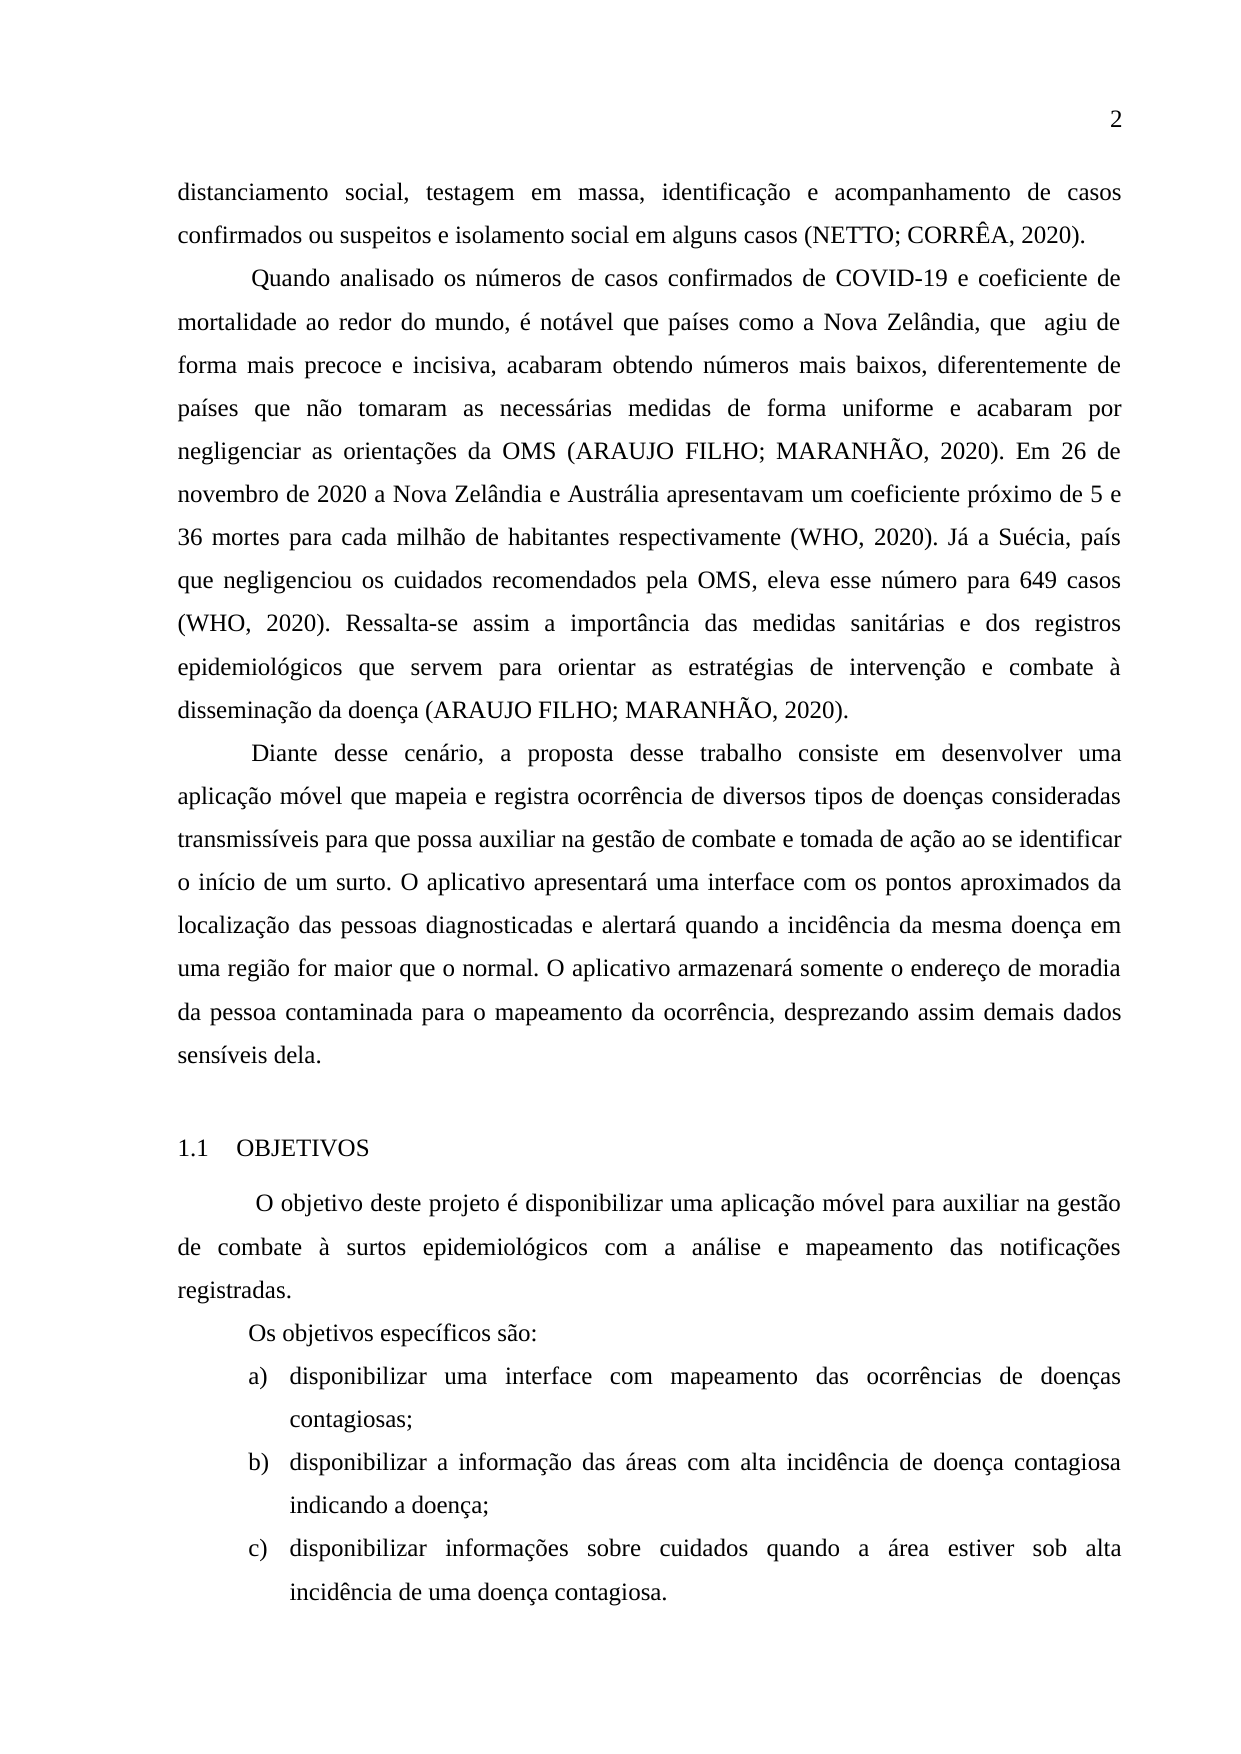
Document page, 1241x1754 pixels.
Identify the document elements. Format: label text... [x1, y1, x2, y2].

text O objetivo deste projeto é disponibilizar uma aplicação móvel para auxiliar na gestão de combate à surtos epidemiológicos com a análise e mapeamento das notificações registradas. [177, 1188, 1122, 1303]
text Quando analisado os números de casos confirmados de COVID-19 e coeficiente de mortalidade ao redor do mundo, é notável que países como a Nova Zelândia, que agiu de forma mais precoce e incisiva, acabaram obtendo números mais baixos, diferentemente de países que não tomaram as necessárias medidas de forma uniforme e acabaram por negligenciar as orientações da OMS (ARAUJO FILHO; MARANHÃO, 2020). Em 26 de novembro de 2020 a Nova Zelândia e Austrália apresentavam um coeficiente próximo de 5 e 36 mortes para cada milhão de habitantes respectivamente (WHO, 2020). Já a Suécia, país que negligenciou os cuidados recomendados pela OMS, eleva esse número para 649 casos (WHO, 2020). Ressalta-se assim a importância das medidas sanitárias e dos registros epidemiológicos que servem para orientar as estratégias de intervenção e combate à disseminação da doença (ARAUJO FILHO; MARANHÃO, 2020). [177, 263, 1122, 723]
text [177, 177, 1122, 249]
text Diante desse cenário, a proposta desse trabalho consiste em desenvolver uma aplicação móvel que mapeia e registra ocorrência de diversos tipos de doenças consideradas transmissíveis para que possa auxiliar na gestão de combate e tomada de ação ao se identificar o início de um surto. O aplicativo apresentará uma interface com os pontos aproximados da localização das pessoas diagnosticadas e alertará quando a incidência da mesma doença em uma região for maior que o normal. O aplicativo armazenará somente o endereço de moradia da pessoa contaminada para o mapeamento da ocorrência, desprezando assim demais dados sensíveis dela. [177, 738, 1122, 1068]
text Os objetivos específicos são: [177, 1318, 1122, 1347]
text disponibilizar informações sobre cuidados quando a área estiver sob alta incidência de uma doença contagiosa. [248, 1533, 1122, 1605]
text disponibilizar uma interface com mapeamento das ocorrências de doenças contagiosas; [248, 1361, 1122, 1433]
subtitle OBJETIVOS [177, 1133, 1122, 1162]
text disponibilizar a informação das áreas com alta incidência de doença contagiosa indicando a doença; [248, 1447, 1122, 1519]
